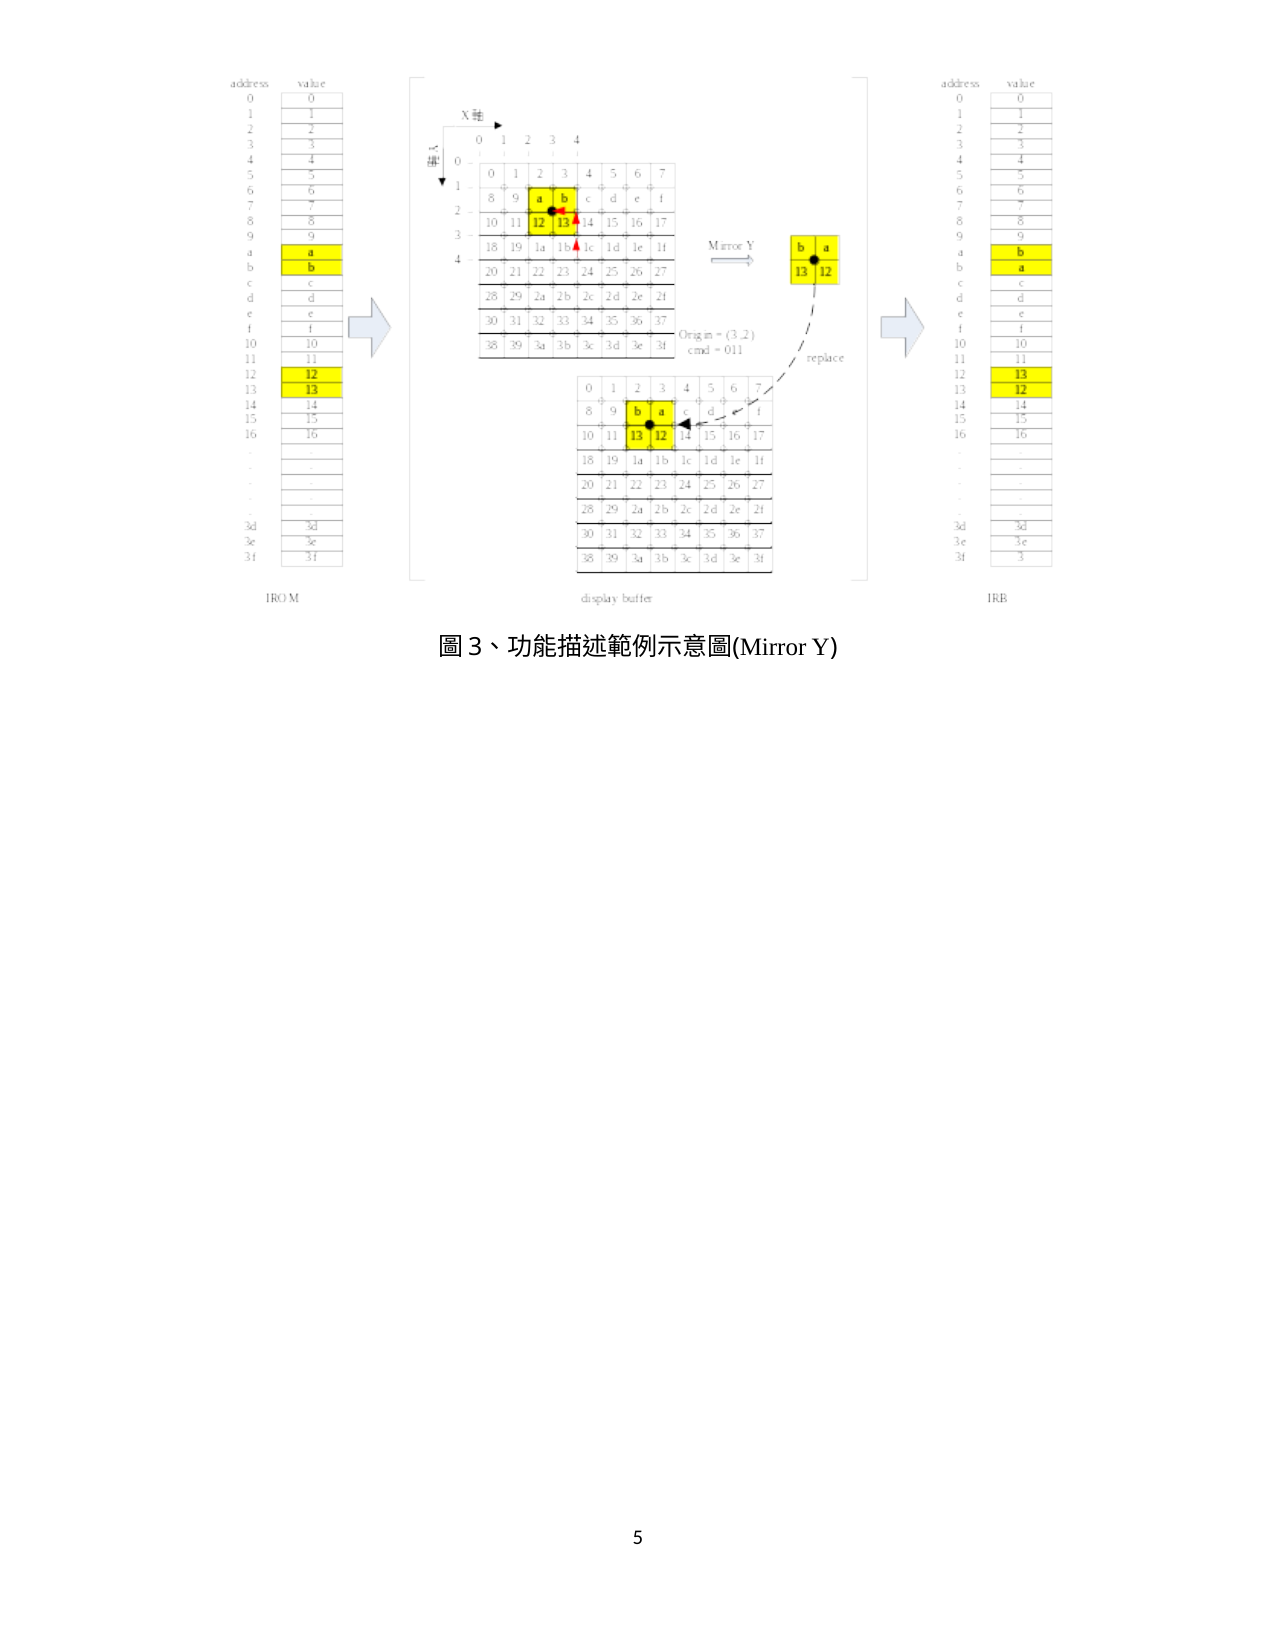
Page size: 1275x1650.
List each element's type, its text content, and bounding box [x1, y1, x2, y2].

text 圖三、功能描述範例示意圖(Mirror Y) [75, 627, 1200, 663]
